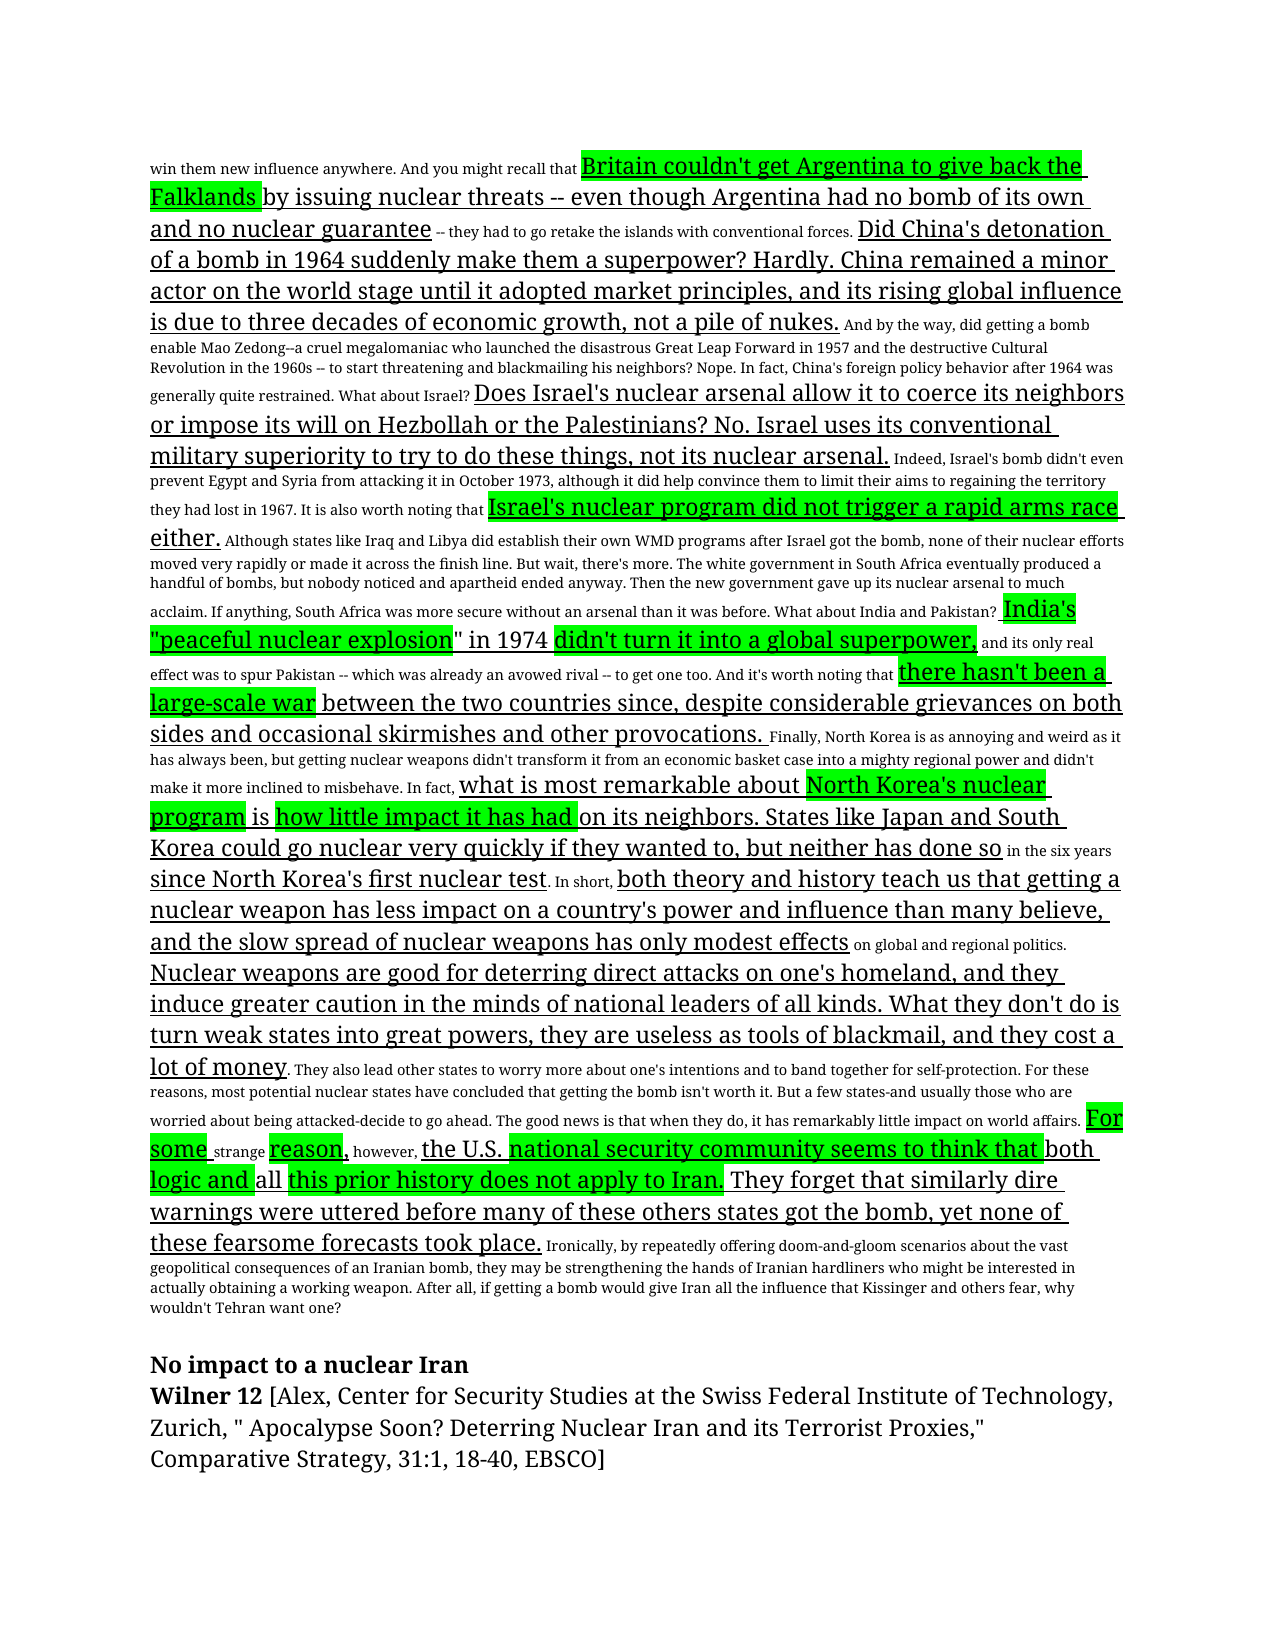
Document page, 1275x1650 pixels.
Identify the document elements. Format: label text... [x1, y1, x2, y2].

text Wilner 12 [Alex, Center for Security Studies at the Swiss Federal Institute of Technology, Zurich, " Apocalypse Soon? Deterring Nuclear Iran and its Terrorist Proxies," Comparative Strategy, 31:1, 18-40, EBSCO] [150, 1380, 1125, 1474]
text No impact to a nuclear Iran [150, 1349, 1125, 1380]
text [150, 150, 1125, 1318]
